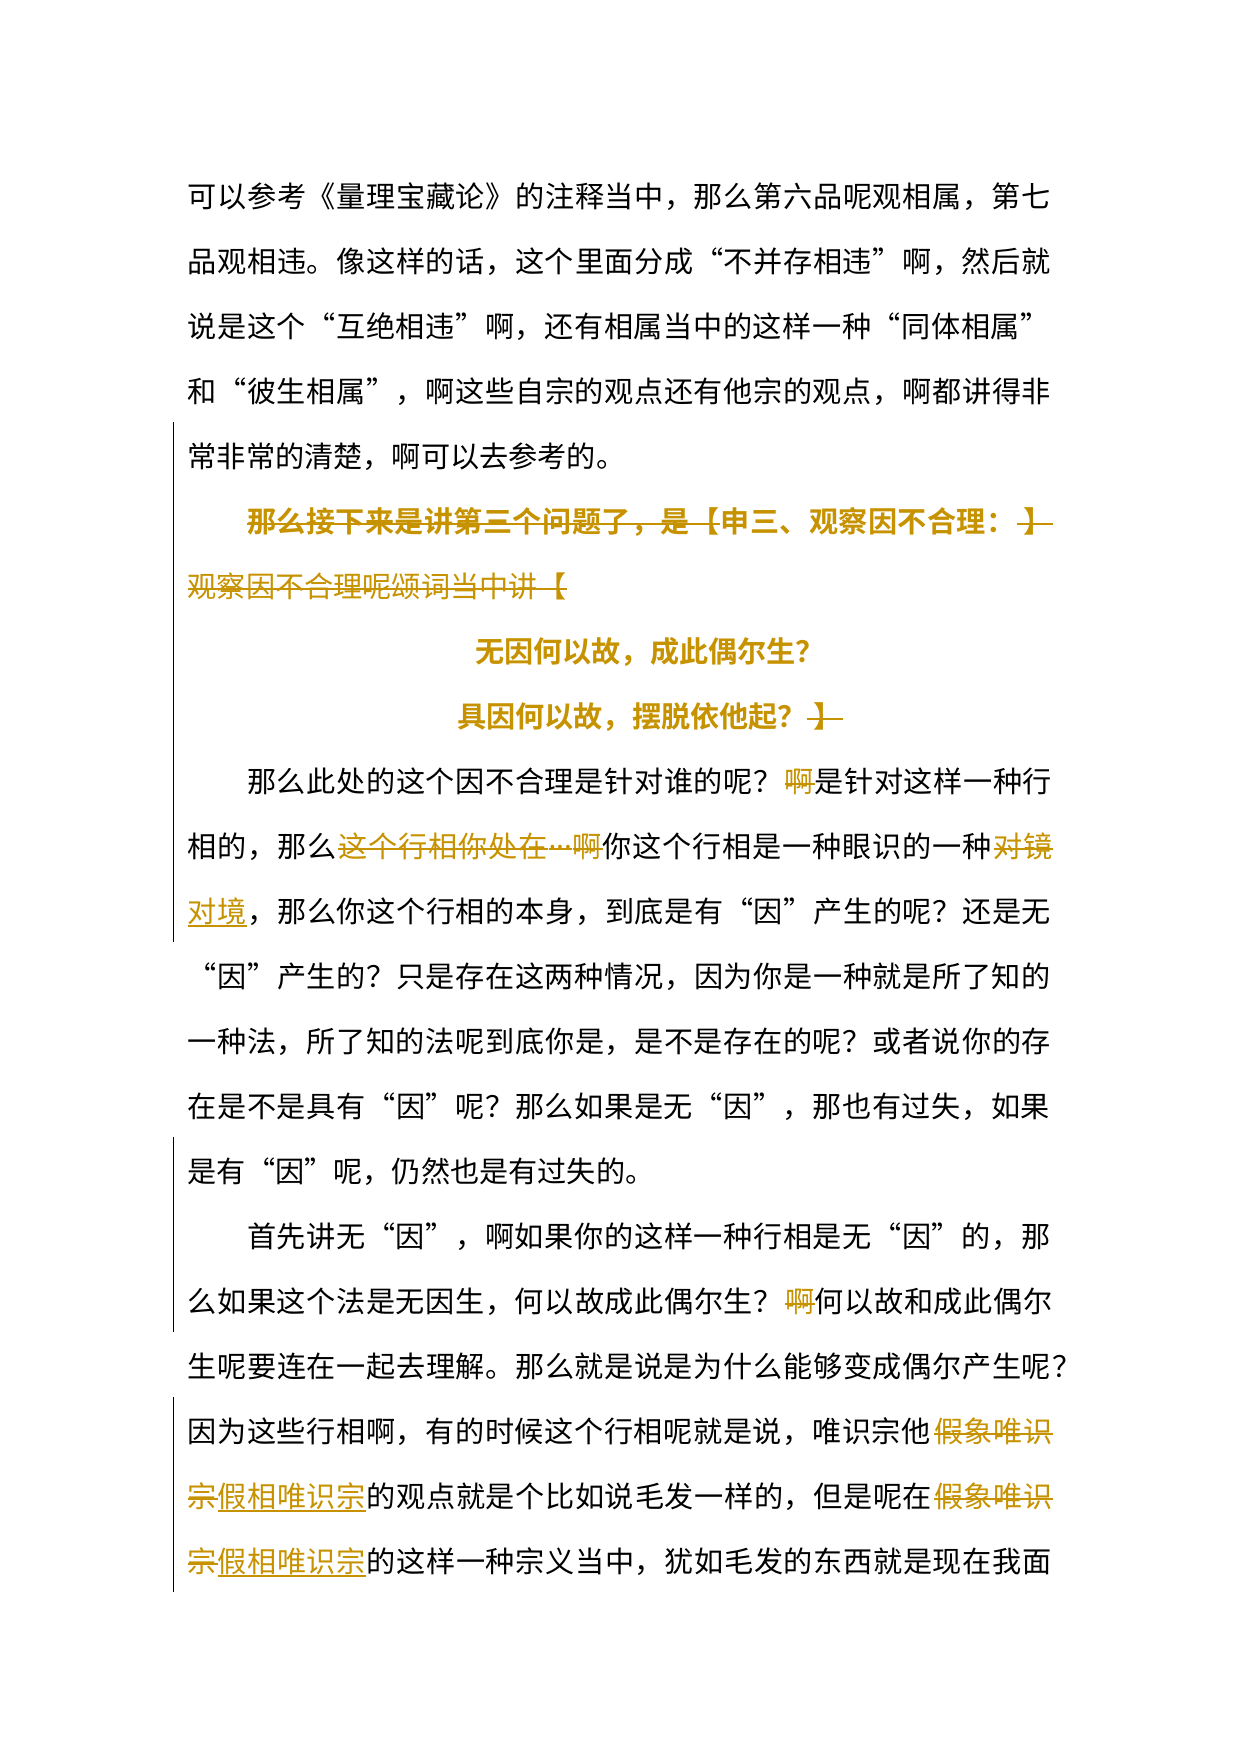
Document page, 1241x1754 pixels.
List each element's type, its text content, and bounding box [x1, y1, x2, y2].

text 具因何以故，摆脱依他起？ [187, 682, 1053, 747]
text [187, 162, 1053, 487]
text 那么此处的这个因不合理是针对谁的呢？是针对这样一种行相的，那么你这个行相是一种眼识的一种，那么你这个行相的本身，到底是有“因”产生的呢？还是无“因”产生的？只是存在这两种情况，因为你是一种就是所了知的一种法，所了知的法呢到底你是，是不是存在的呢？或者说你的存在是不是具有“因”呢？那么如果是无“因”，那也有过失，如果是有“因”呢，仍然也是有过失的。 [187, 747, 1053, 1202]
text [187, 1202, 1053, 1592]
text 无因何以故，成此偶尔生？ [187, 617, 1053, 682]
text 申三、观察因不合理： [187, 487, 1053, 617]
